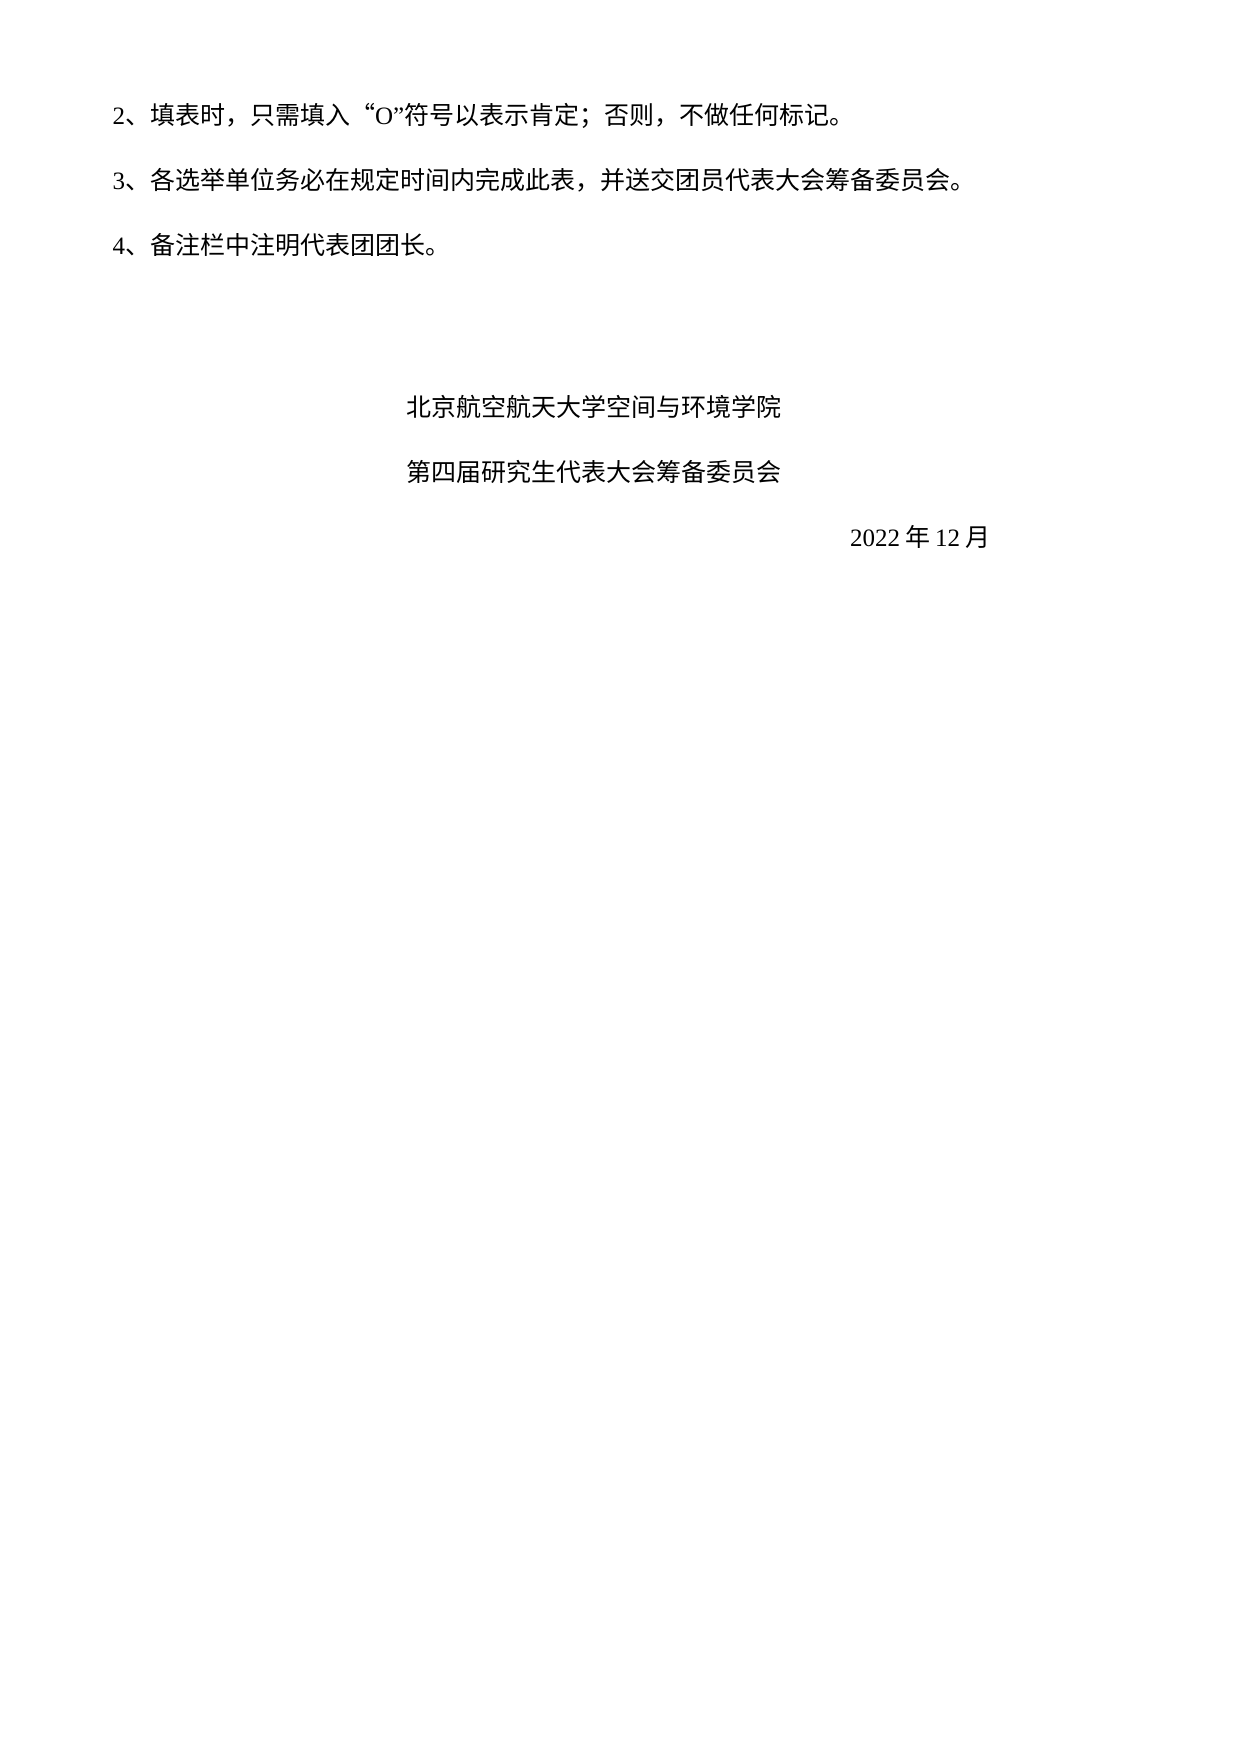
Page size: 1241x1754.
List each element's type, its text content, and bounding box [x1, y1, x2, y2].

text 3、各选举单位务必在规定时间内完成此表，并送交团员代表大会筹备委员会。 [75, 146, 1165, 211]
text 2、填表时，只需填入“O”符号以表示肯定；否则，不做任何标记。 [75, 81, 1165, 146]
text 第四届研究生代表大会筹备委员会 [75, 438, 1165, 503]
text 北京航空航天大学空间与环境学院 [75, 373, 1165, 438]
text 4、备注栏中注明代表团团长。 [75, 211, 1165, 276]
text 2022年12月 [75, 503, 1165, 568]
